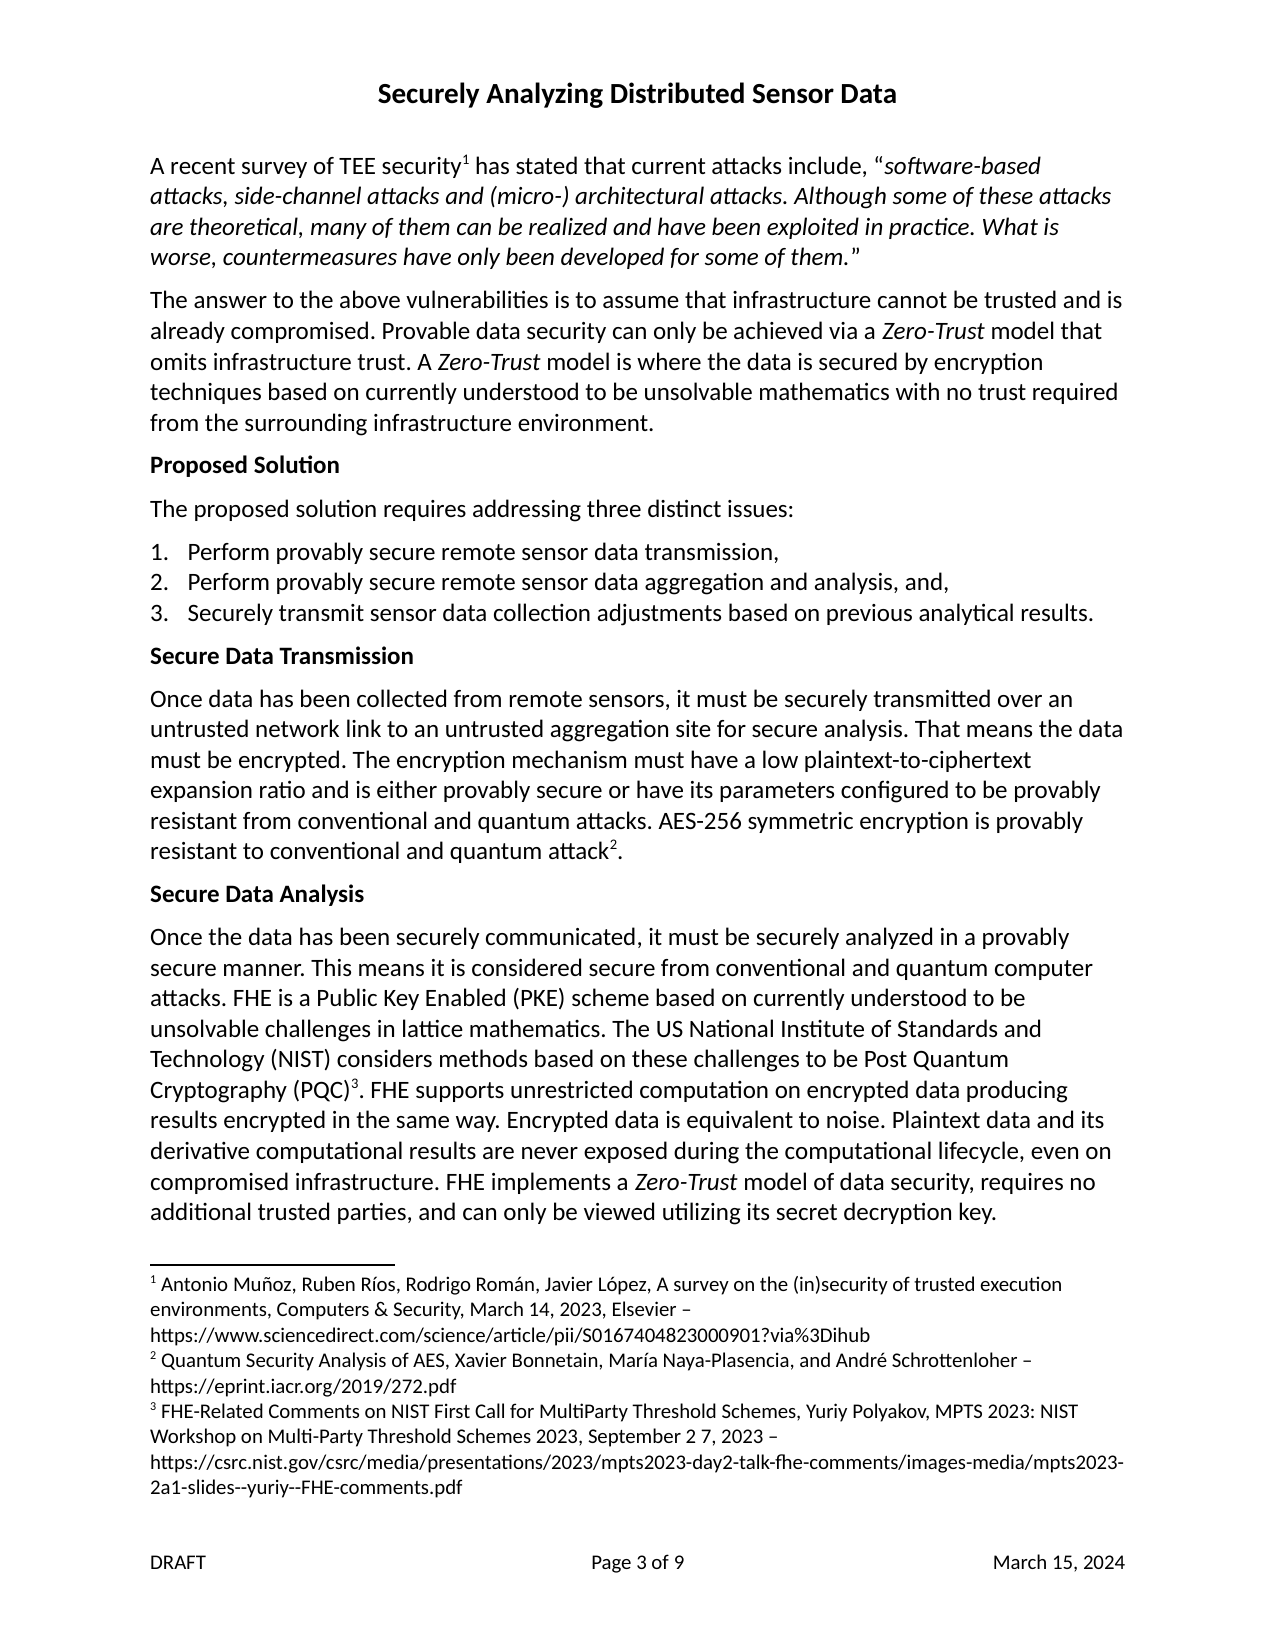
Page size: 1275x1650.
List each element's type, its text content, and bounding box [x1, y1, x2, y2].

text Proposed Solution [150, 450, 1125, 480]
text The answer to the above vulnerabilities is to assume that infrastructure cannot be trusted and is already compromised. Provable data security can only be achieved via a Zero-Trust model that omits infrastructure trust. A Zero-Trust model is where the data is secured by encryption techniques based on currently understood to be unsolvable mathematics with no trust required from the surrounding infrastructure environment. [150, 284, 1125, 437]
text Secure Data Transmission [150, 640, 1125, 670]
text Once data has been collected from remote sensors, it must be securely transmitted over an untrusted network link to an untrusted aggregation site for secure analysis. That means the data must be encrypted. The encryption mechanism must have a low plaintext-to-ciphertext expansion ratio and is either provably secure or have its parameters configured to be provably resistant from conventional and quantum attacks. AES-256 symmetric encryption is provably resistant to conventional and quantum attack. [150, 683, 1125, 866]
text Secure Data Analysis [150, 878, 1125, 909]
text A recent survey of TEE security has stated that current attacks include, “software-based attacks, side-channel attacks and (micro-) architectural attacks. Although some of these attacks are theoretical, many of them can be realized and have been exploited in practice. What is worse, countermeasures have only been developed for some of them.” [150, 150, 1125, 272]
list Securely transmit sensor data collection adjustments based on previous analytical results. [150, 597, 1125, 627]
text Once the data has been securely communicated, it must be securely analyzed in a provably secure manner. This means it is considered secure from conventional and quantum computer attacks. FHE is a Public Key Enabled (PKE) scheme based on currently understood to be unsolvable challenges in lattice mathematics. The US National Institute of Standards and Technology (NIST) considers methods based on these challenges to be Post Quantum Cryptography (PQC). FHE supports unrestricted computation on encrypted data producing results encrypted in the same way. Encrypted data is equivalent to noise. Plaintext data and its derivative computational results are never exposed during the computational lifecycle, even on compromised infrastructure. FHE implements a Zero-Trust model of data security, requires no additional trusted parties, and can only be viewed utilizing its secret decryption key. [150, 921, 1125, 1227]
list Perform provably secure remote sensor data transmission, [150, 536, 1125, 566]
list Perform provably secure remote sensor data aggregation and analysis, and, [150, 566, 1125, 597]
text The proposed solution requires addressing three distinct issues: [150, 493, 1125, 523]
